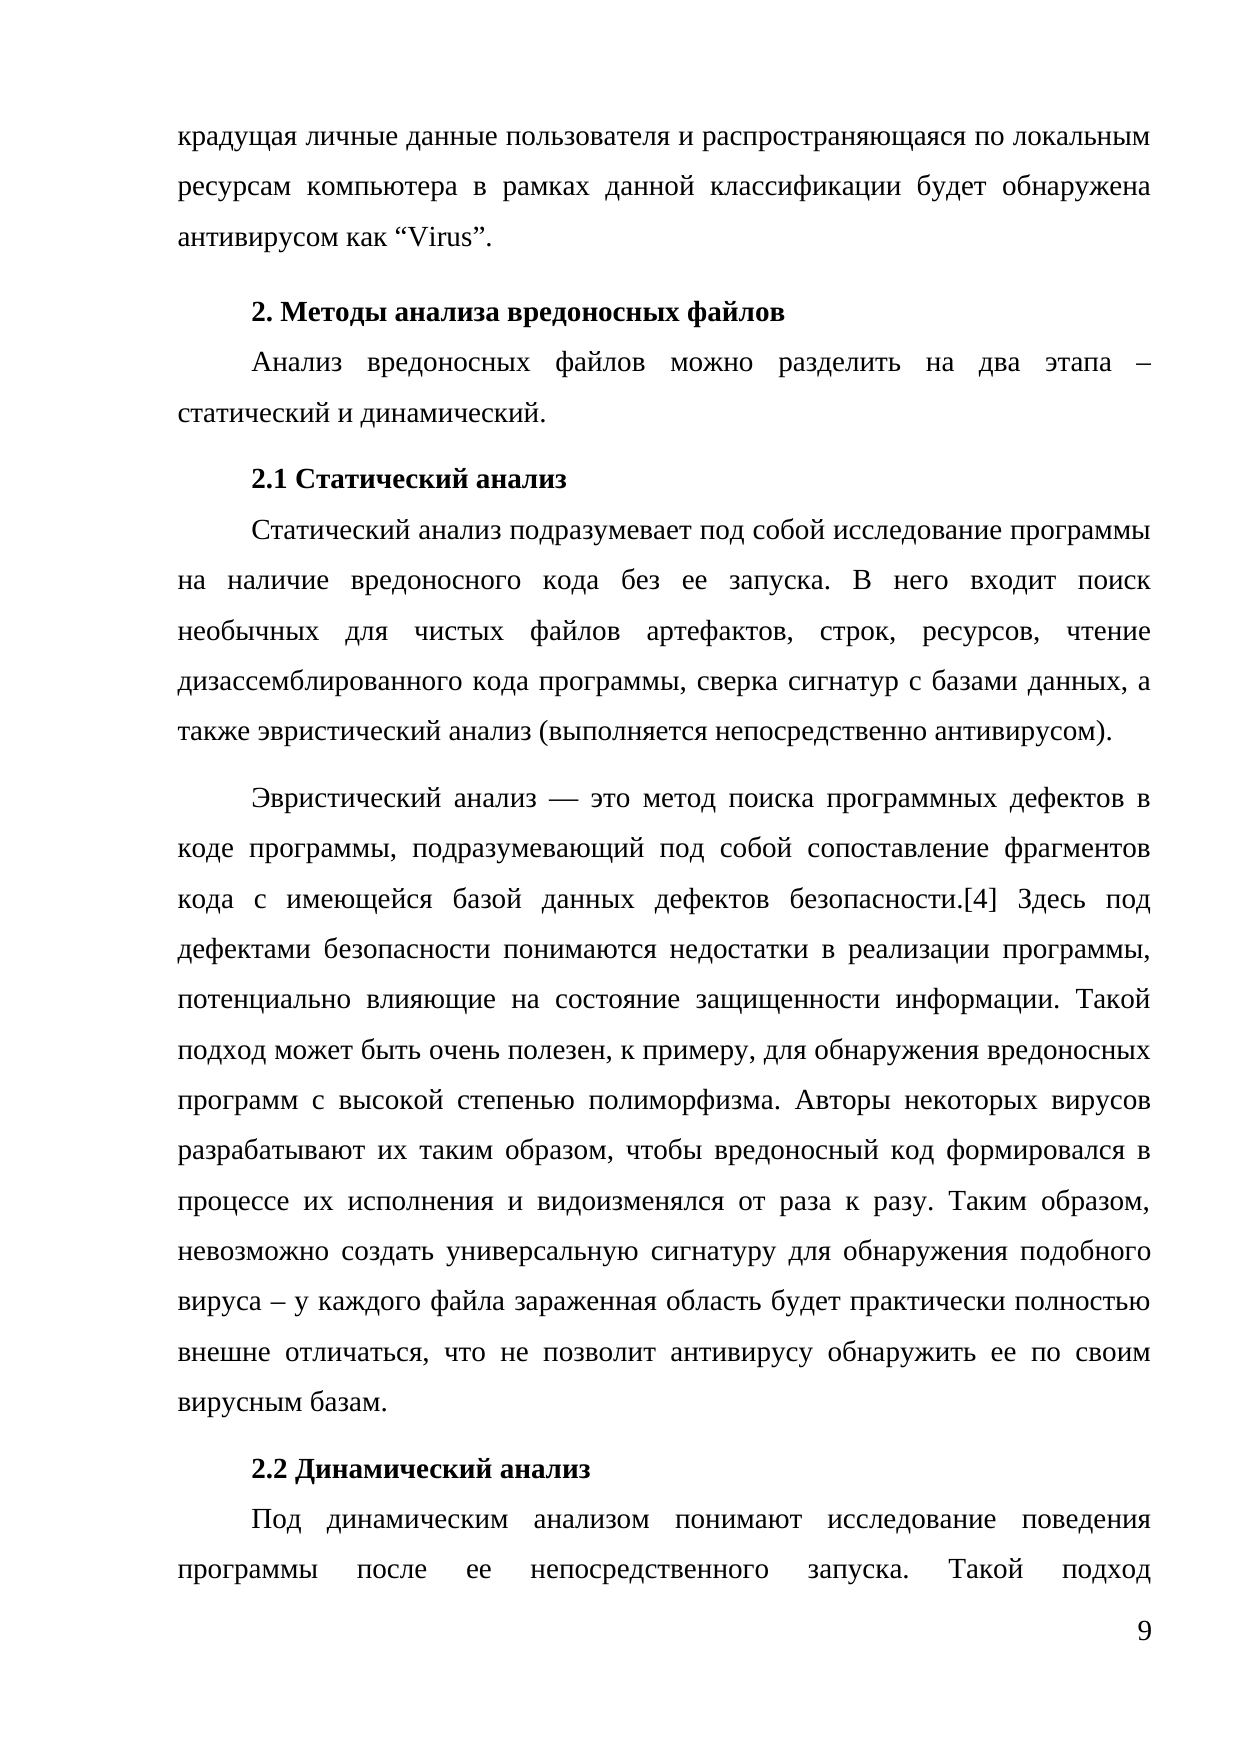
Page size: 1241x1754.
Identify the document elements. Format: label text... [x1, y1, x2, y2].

subtitle 2. Методы анализа вредоносных файлов [177, 294, 1152, 328]
text Анализ вредоносных файлов можно разделить на два этапа – статический и динамический. [177, 344, 1152, 428]
text Эвристический анализ — это метод поиска программных дефектов в коде программы, подразумевающий под собой сопоставление фрагментов кода с имеющейся базой данных дефектов безопасности.[4] Здесь под дефектами безопасности понимаются недостатки в реализации программы, потенциально влияющие на состояние защищенности информации. Такой подход может быть очень полезен, к примеру, для обнаружения вредоносных программ с высокой степенью полиморфизма. Авторы некоторых вирусов разрабатывают их таким образом, чтобы вредоносный код формировался в процессе их исполнения и видоизменялся от раза к разу. Таким образом, невозможно создать универсальную сигнатуру для обнаружения подобного вируса – у каждого файла зараженная область будет практически полностью внешне отличаться, что не позволит антивирусу обнаружить ее по своим вирусным базам. [177, 780, 1152, 1417]
subtitle 2.1 Статический анализ [251, 462, 1152, 495]
subtitle 2.2 Динамический анализ [177, 1451, 1152, 1484]
